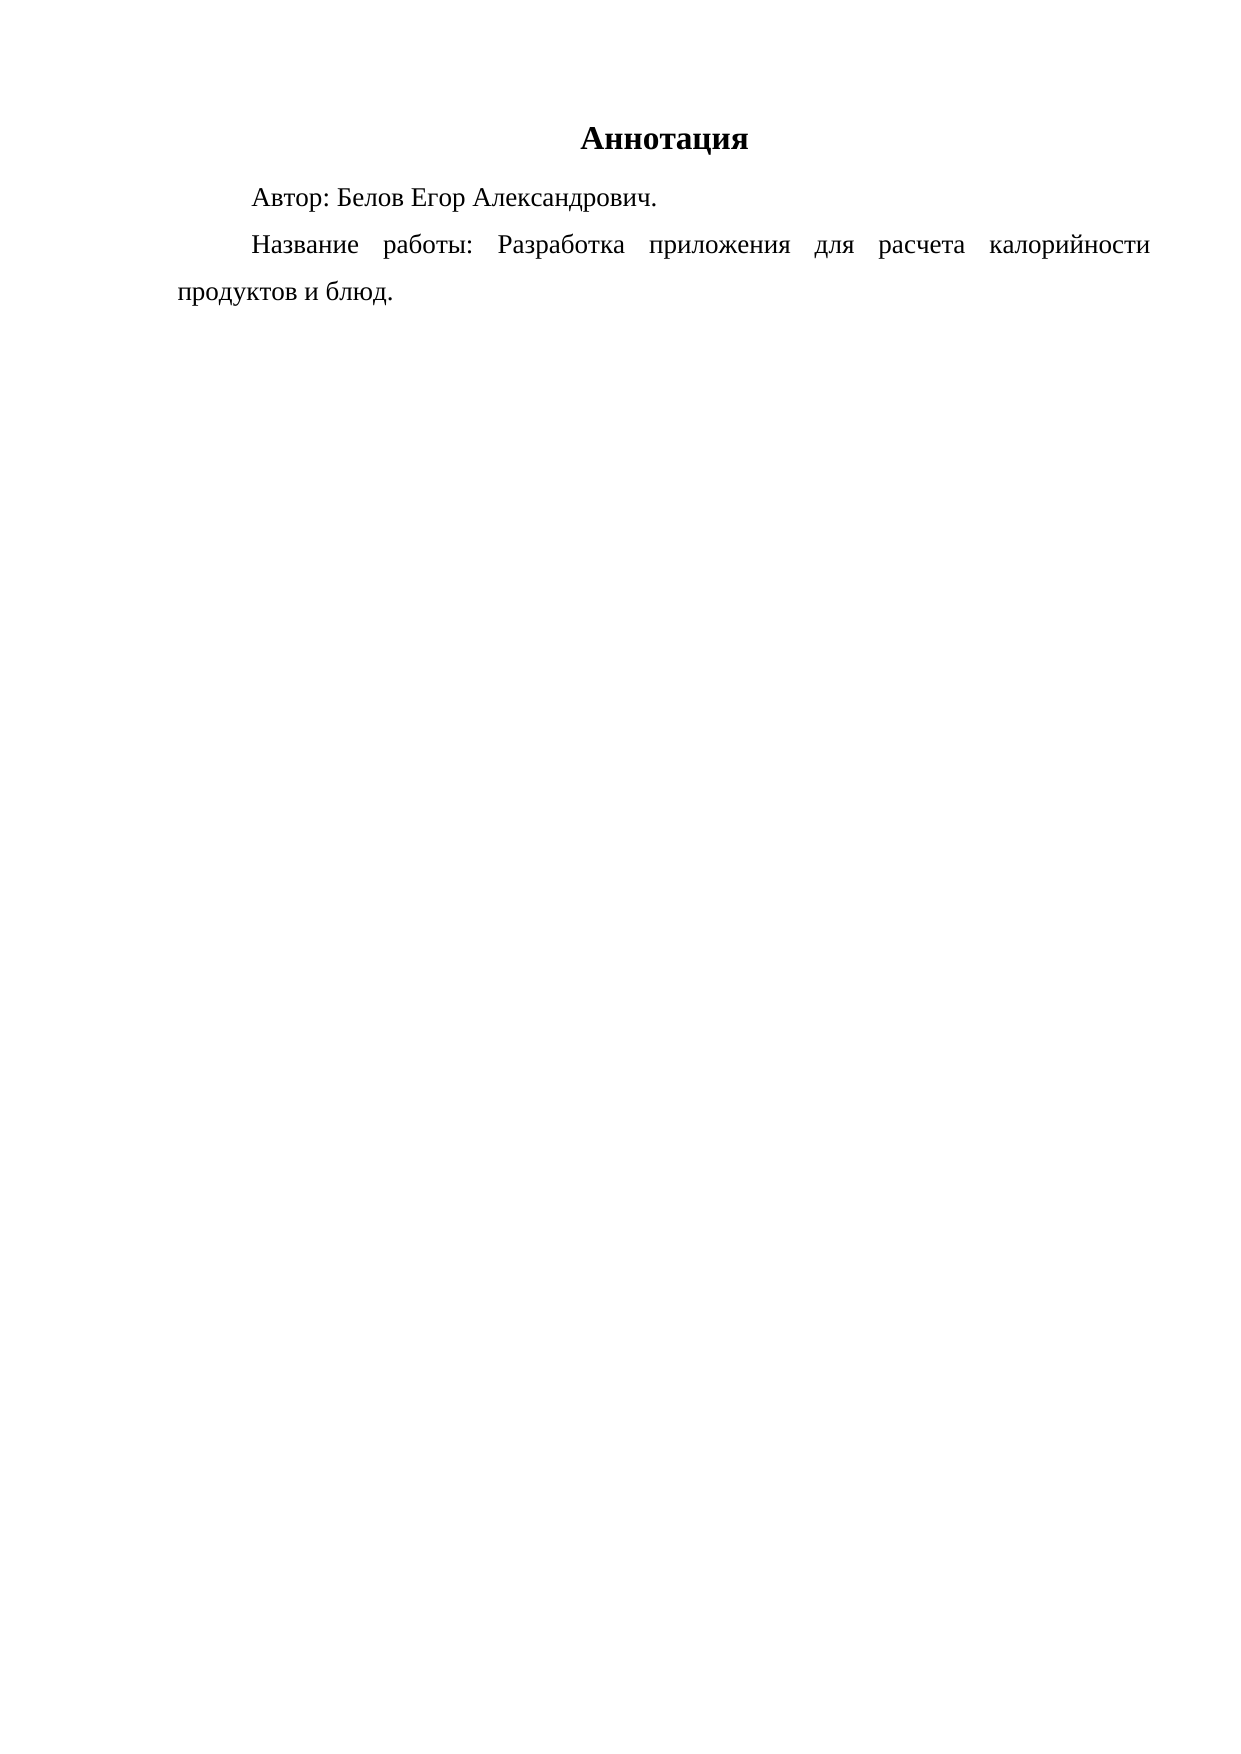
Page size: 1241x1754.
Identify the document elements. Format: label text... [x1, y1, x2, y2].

text Автор: Белов Егор Александрович. [177, 181, 1152, 213]
text Название работы: Разработка приложения для расчета калорийности продуктов и блюд. [177, 228, 1152, 306]
text Аннотация [177, 118, 1152, 156]
